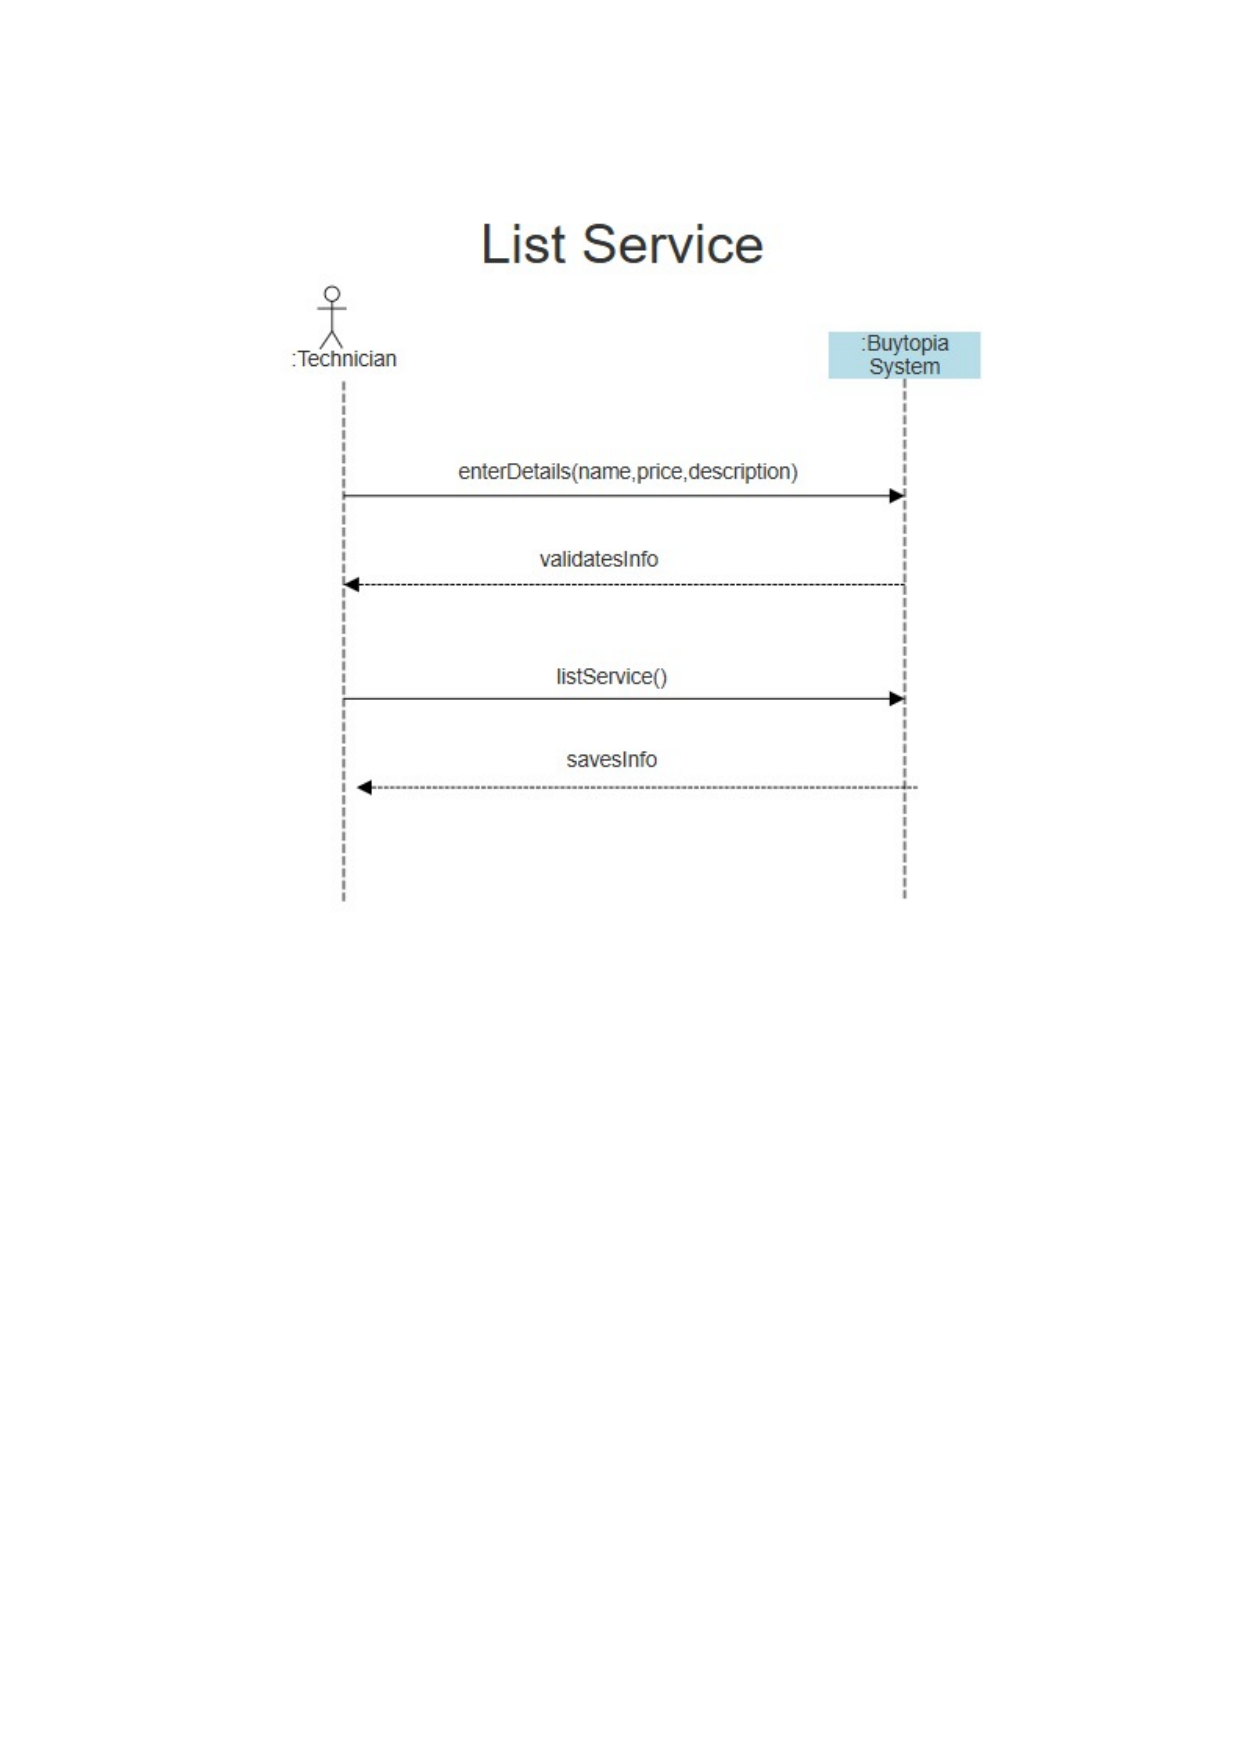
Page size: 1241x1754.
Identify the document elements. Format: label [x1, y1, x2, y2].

picture [181, 150, 1059, 977]
